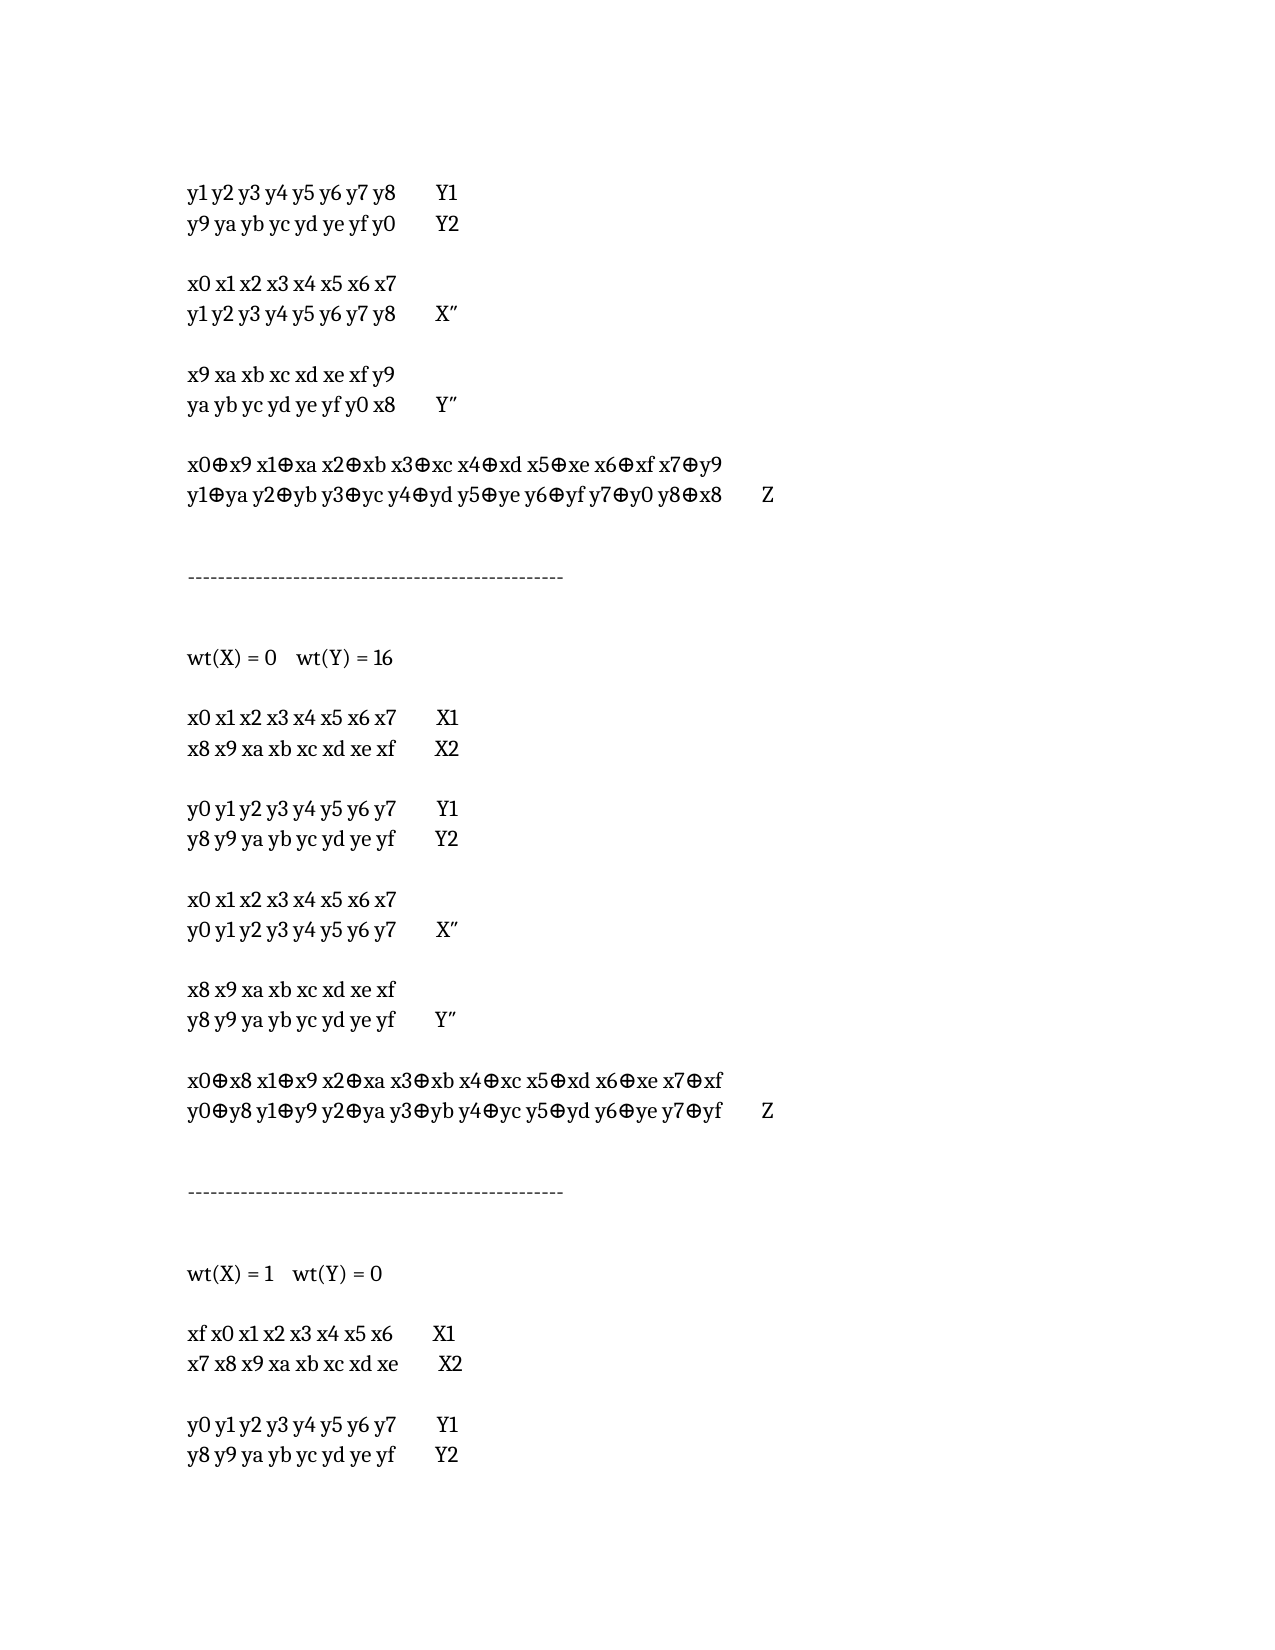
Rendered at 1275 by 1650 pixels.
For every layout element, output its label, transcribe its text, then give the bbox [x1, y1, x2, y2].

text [187, 150, 1087, 509]
text -------------------------------------------------- [187, 533, 1087, 620]
text -------------------------------------------------- [187, 1149, 1087, 1236]
text wt(X) = 0 wt(Y) = 16 x0 x1 x2 x3 x4 x5 x6 x7 X1 x8 x9 xa xb xc xd xe xf X2 y0 y1 y2 y3 y4 y5 y6 y7 Y1 y8 y9 ya yb yc yd ye yf Y2 x0 x1 x2 x3 x4 x5 x6 x7 y0 y1 y2 y3 y4 y5 y6 y7 X″ x8 x9 xa xb xc xd xe xf y8 y9 ya yb yc yd ye yf Y″ x0⊕x8 x1⊕x9 x2⊕xa x3⊕xb x4⊕xc x5⊕xd x6⊕xe x7⊕xf y0⊕y8 y1⊕y9 y2⊕ya y3⊕yb y4⊕yc y5⊕yd y6⊕ye y7⊕yf Z [187, 645, 1087, 1124]
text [187, 1260, 1087, 1498]
